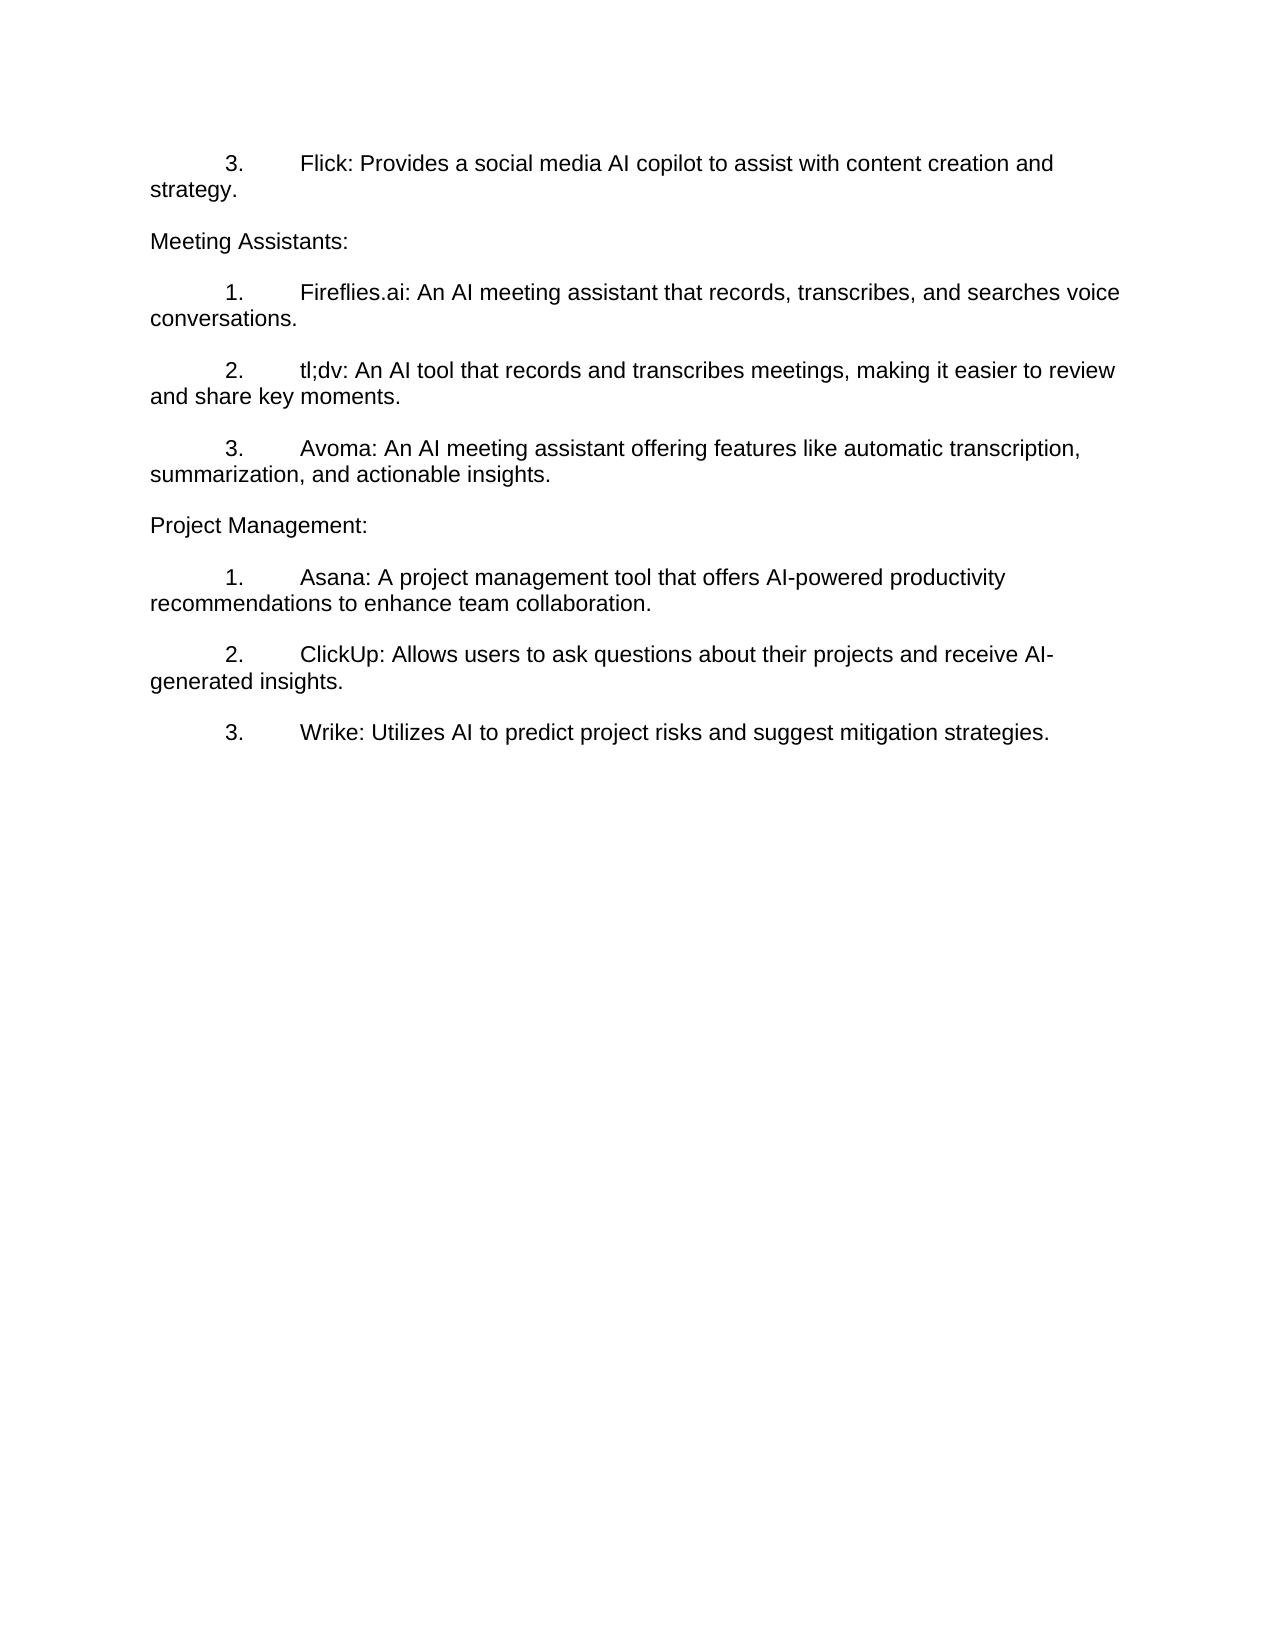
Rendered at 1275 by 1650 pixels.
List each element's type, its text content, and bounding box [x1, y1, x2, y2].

text 3. Wrike: Utilizes AI to predict project risks and suggest mitigation strategies. [150, 719, 1125, 745]
text Meeting Assistants: [150, 228, 1125, 254]
text 1. Fireflies.ai: An AI meeting assistant that records, transcribes, and searches voice conversations. [150, 279, 1125, 332]
text 3. Avoma: An AI meeting assistant offering features like automatic transcription, summarization, and actionable insights. [150, 434, 1125, 487]
text 2. tl;dv: An AI tool that records and transcribes meetings, making it easier to review and share key moments. [150, 357, 1125, 409]
text 2. ClickUp: Allows users to ask questions about their projects and receive AI-generated insights. [150, 641, 1125, 694]
text Project Management: [150, 512, 1125, 538]
text 1. Asana: A project management tool that offers AI-powered productivity recommendations to enhance team collaboration. [150, 563, 1125, 616]
text 3. Flick: Provides a social media AI copilot to assist with content creation and strategy. [150, 150, 1125, 203]
